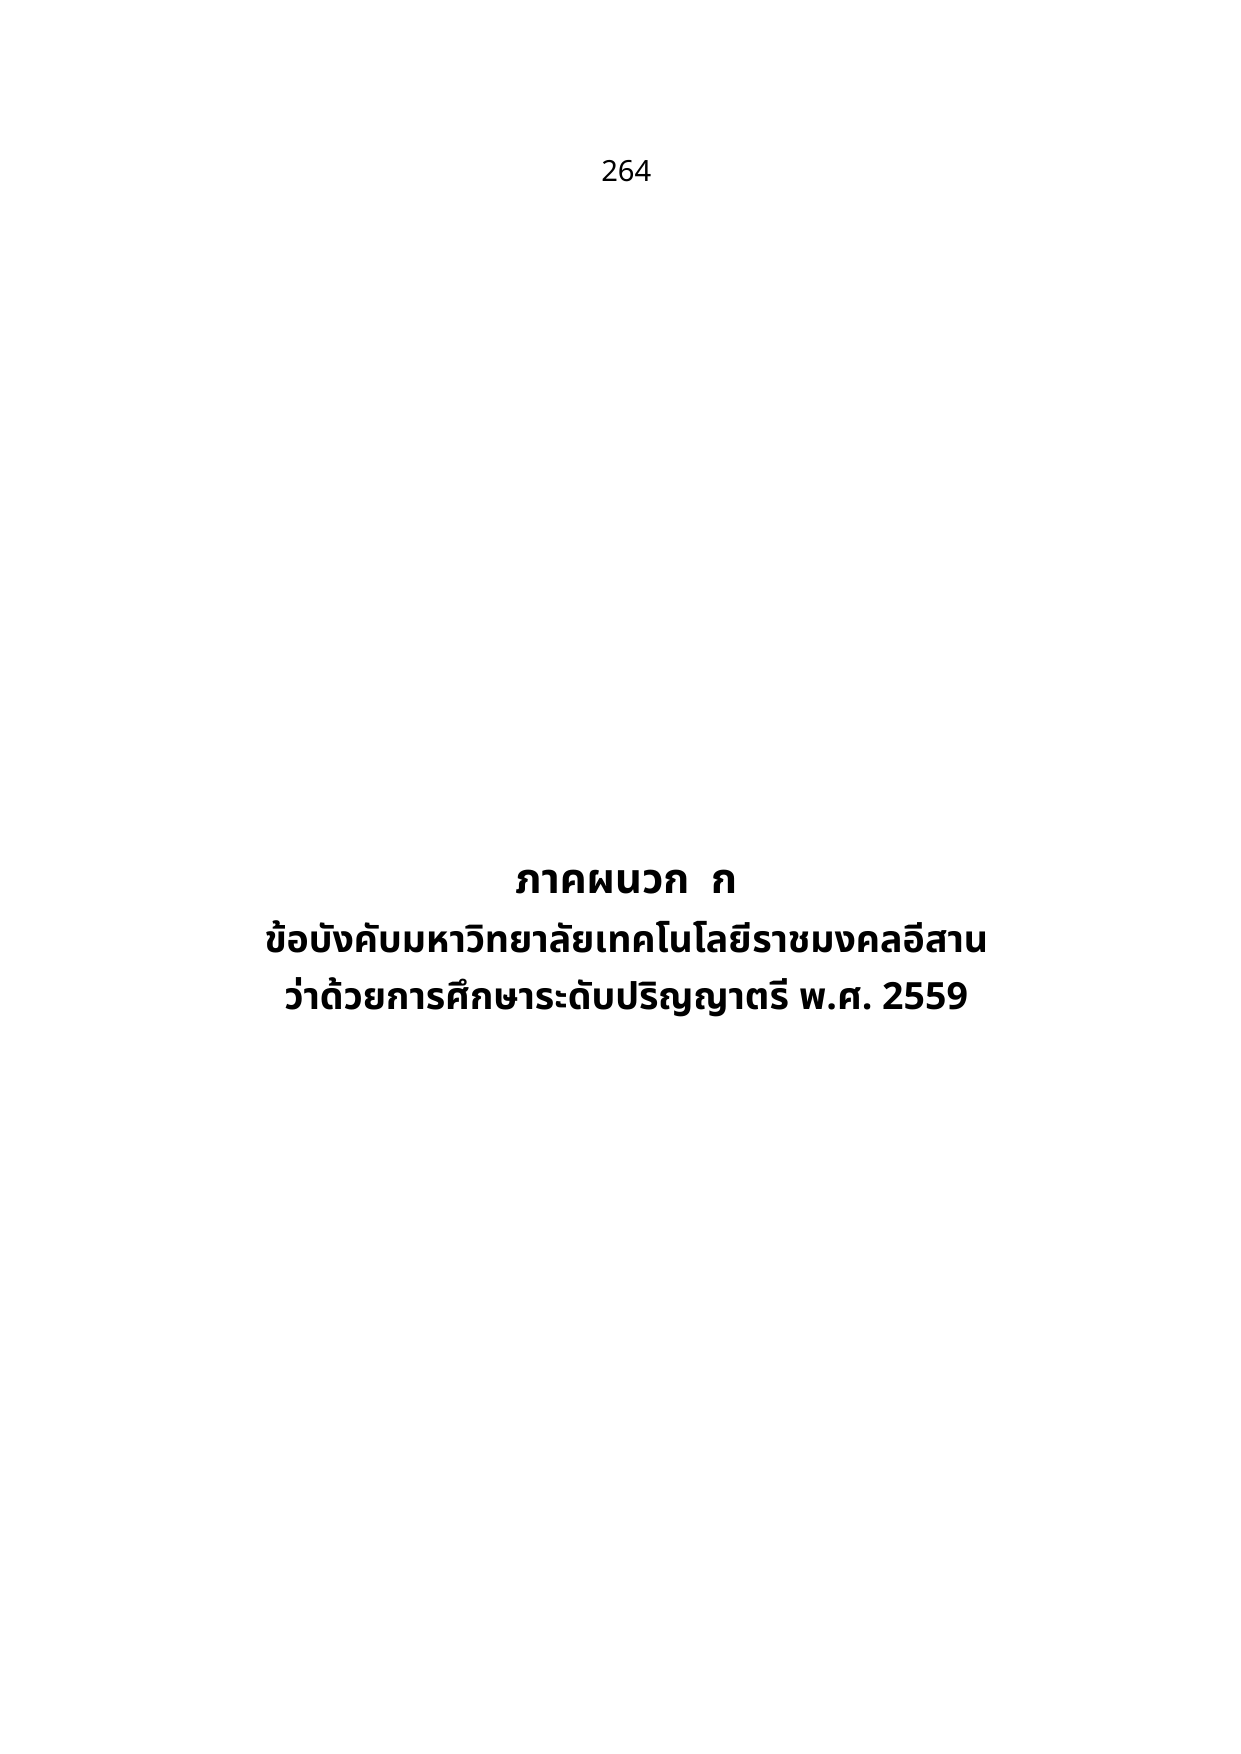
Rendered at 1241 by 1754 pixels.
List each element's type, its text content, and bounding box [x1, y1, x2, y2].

text ว่าด้วยการศึกษาระดับปริญญาตรี พ.ศ. 2559 [171, 969, 1081, 1026]
text ภาคผนวก ก [171, 849, 1081, 912]
text ข้อบังคับมหาวิทยาลัยเทคโนโลยีราชมงคลอีสาน [171, 912, 1081, 969]
